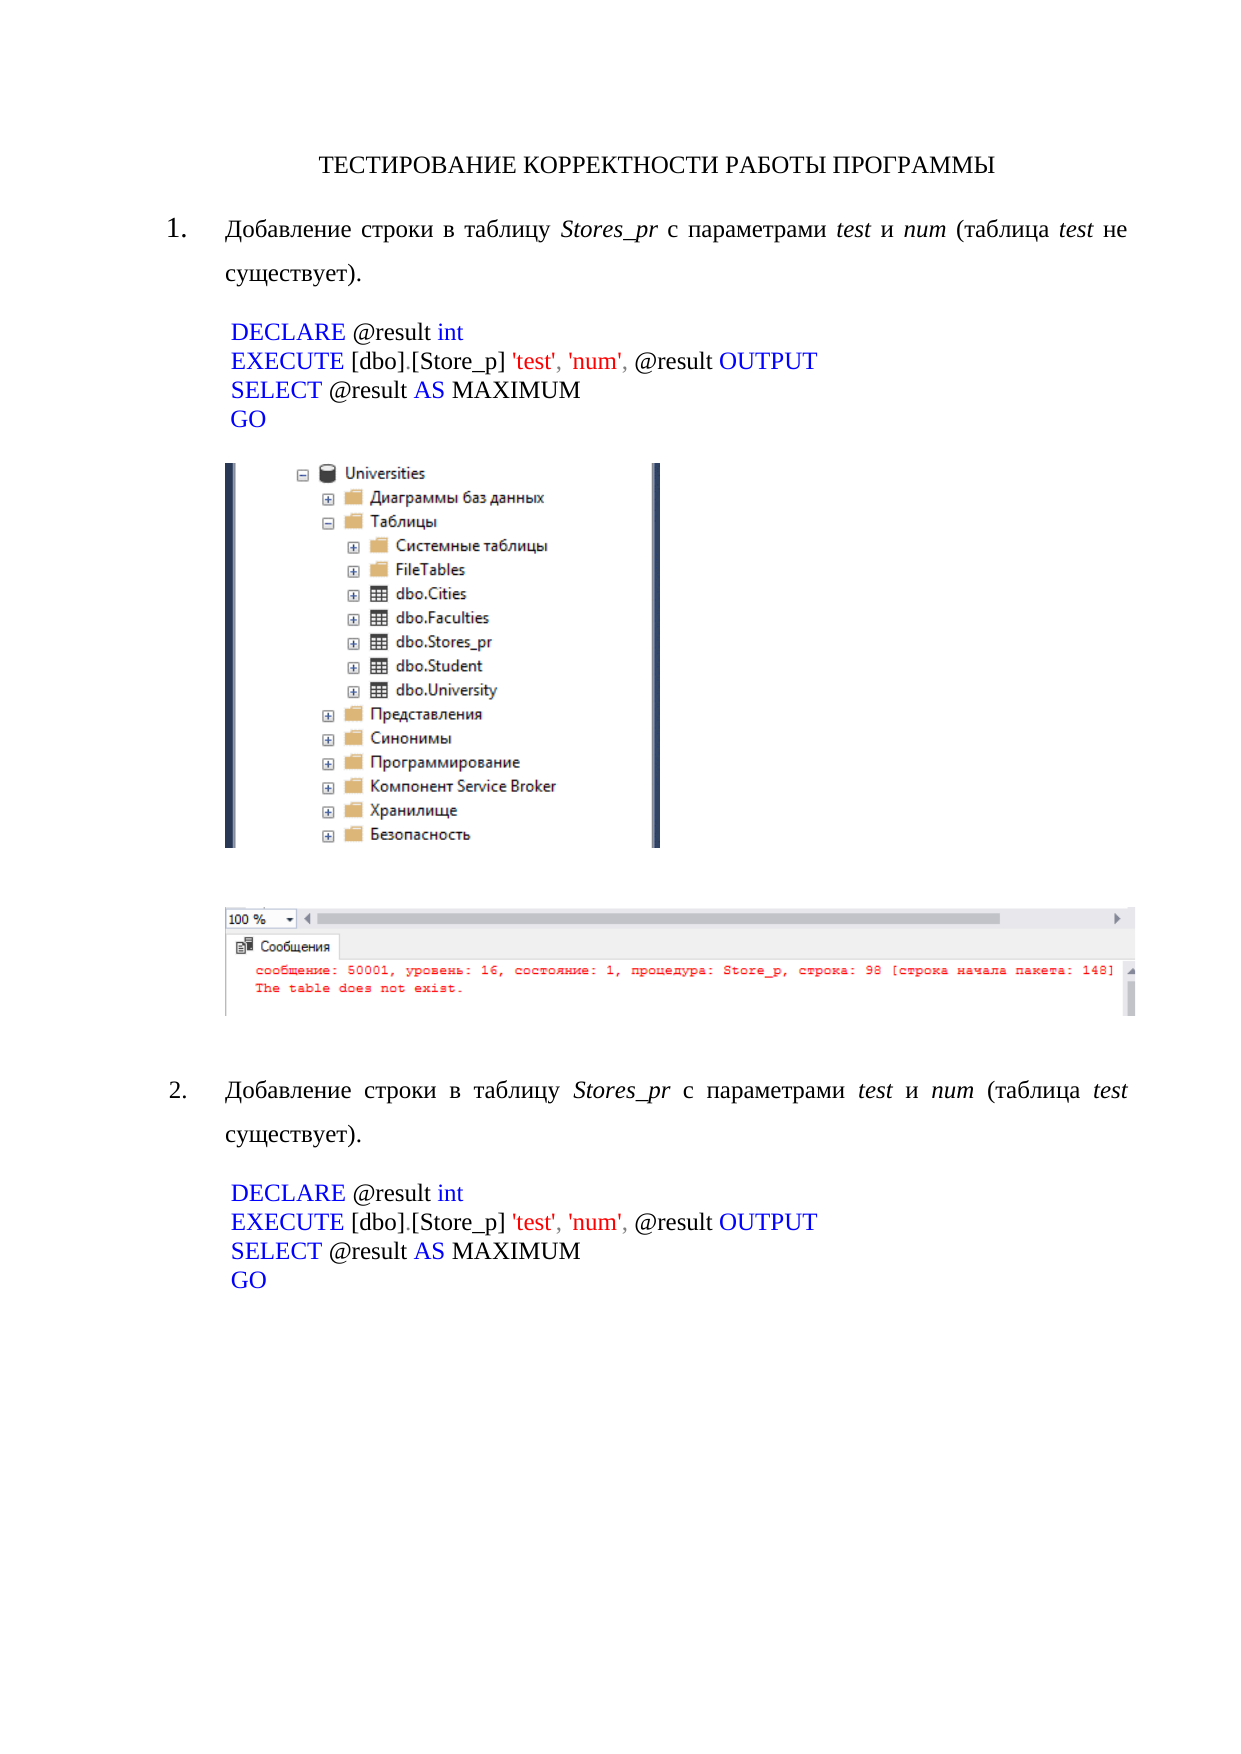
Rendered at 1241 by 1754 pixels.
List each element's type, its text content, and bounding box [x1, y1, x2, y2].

picture [225, 907, 1136, 1016]
text EXECUTE [dbo].[Store_p] 'test', 'num', @result OUTPUT [112, 1207, 1128, 1236]
text SELECT @result AS MAXIMUM [112, 1236, 1128, 1265]
text DECLARE @result int [112, 317, 1128, 346]
text ТЕСТИРОВАНИЕ КОРРЕКТНОСТИ РАБОТЫ ПРОГРАММЫ [112, 150, 1128, 179]
list Добавление строки в таблицу Stores_pr с параметрами test и num (таблица test не существует). [187, 210, 1128, 286]
text DECLARE @result int [112, 1178, 1128, 1207]
text EXECUTE [dbo].[Store_p] 'test', 'num', @result OUTPUT [112, 346, 1128, 375]
text SELECT @result AS MAXIMUM [112, 375, 1128, 404]
picture [225, 463, 660, 848]
list Добавление строки в таблицу Stores_pr с параметрами test и num (таблица test существует). [187, 1076, 1128, 1147]
list GO [225, 1265, 1128, 1293]
text GO [112, 404, 1128, 432]
